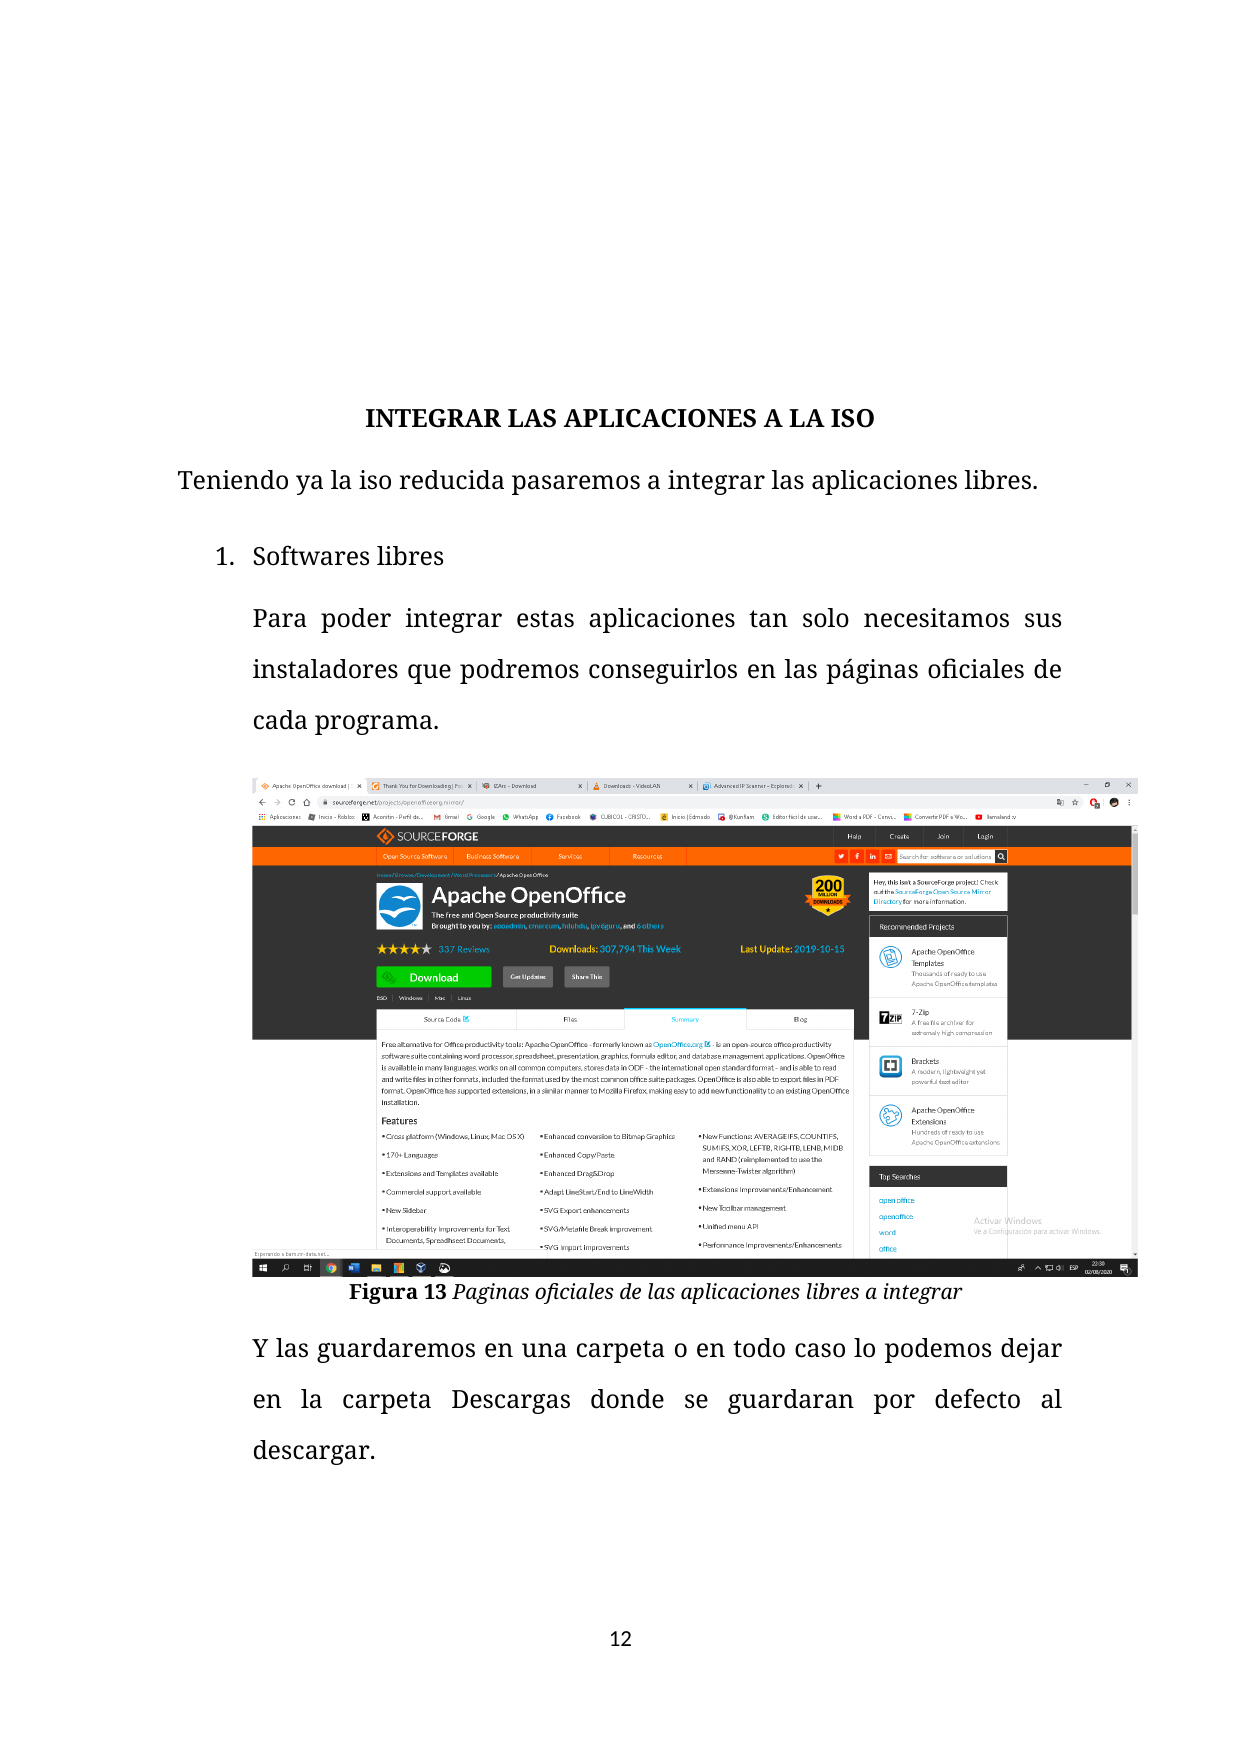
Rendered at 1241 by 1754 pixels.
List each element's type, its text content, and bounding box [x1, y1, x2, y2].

text Figura 13 Paginas oficiales de las aplicaciones libres a integrar [177, 1277, 1063, 1305]
subtitle Softwares libres [215, 538, 1063, 573]
picture [252, 778, 1138, 1277]
list Y las guardaremos en una carpeta o en todo caso lo podemos dejar en la carpeta Descargas donde se guardaran por defecto al descargar. [252, 1330, 1063, 1466]
text Teniendo ya la iso reducida pasaremos a integrar las aplicaciones libres. [177, 462, 1063, 497]
subtitle INTEGRAR LAS APLICACIONES A LA ISO [177, 401, 1063, 435]
list Para poder integrar estas aplicaciones tan solo necesitamos sus instaladores que podremos conseguirlos en las páginas oficiales de cada programa. [252, 600, 1063, 736]
